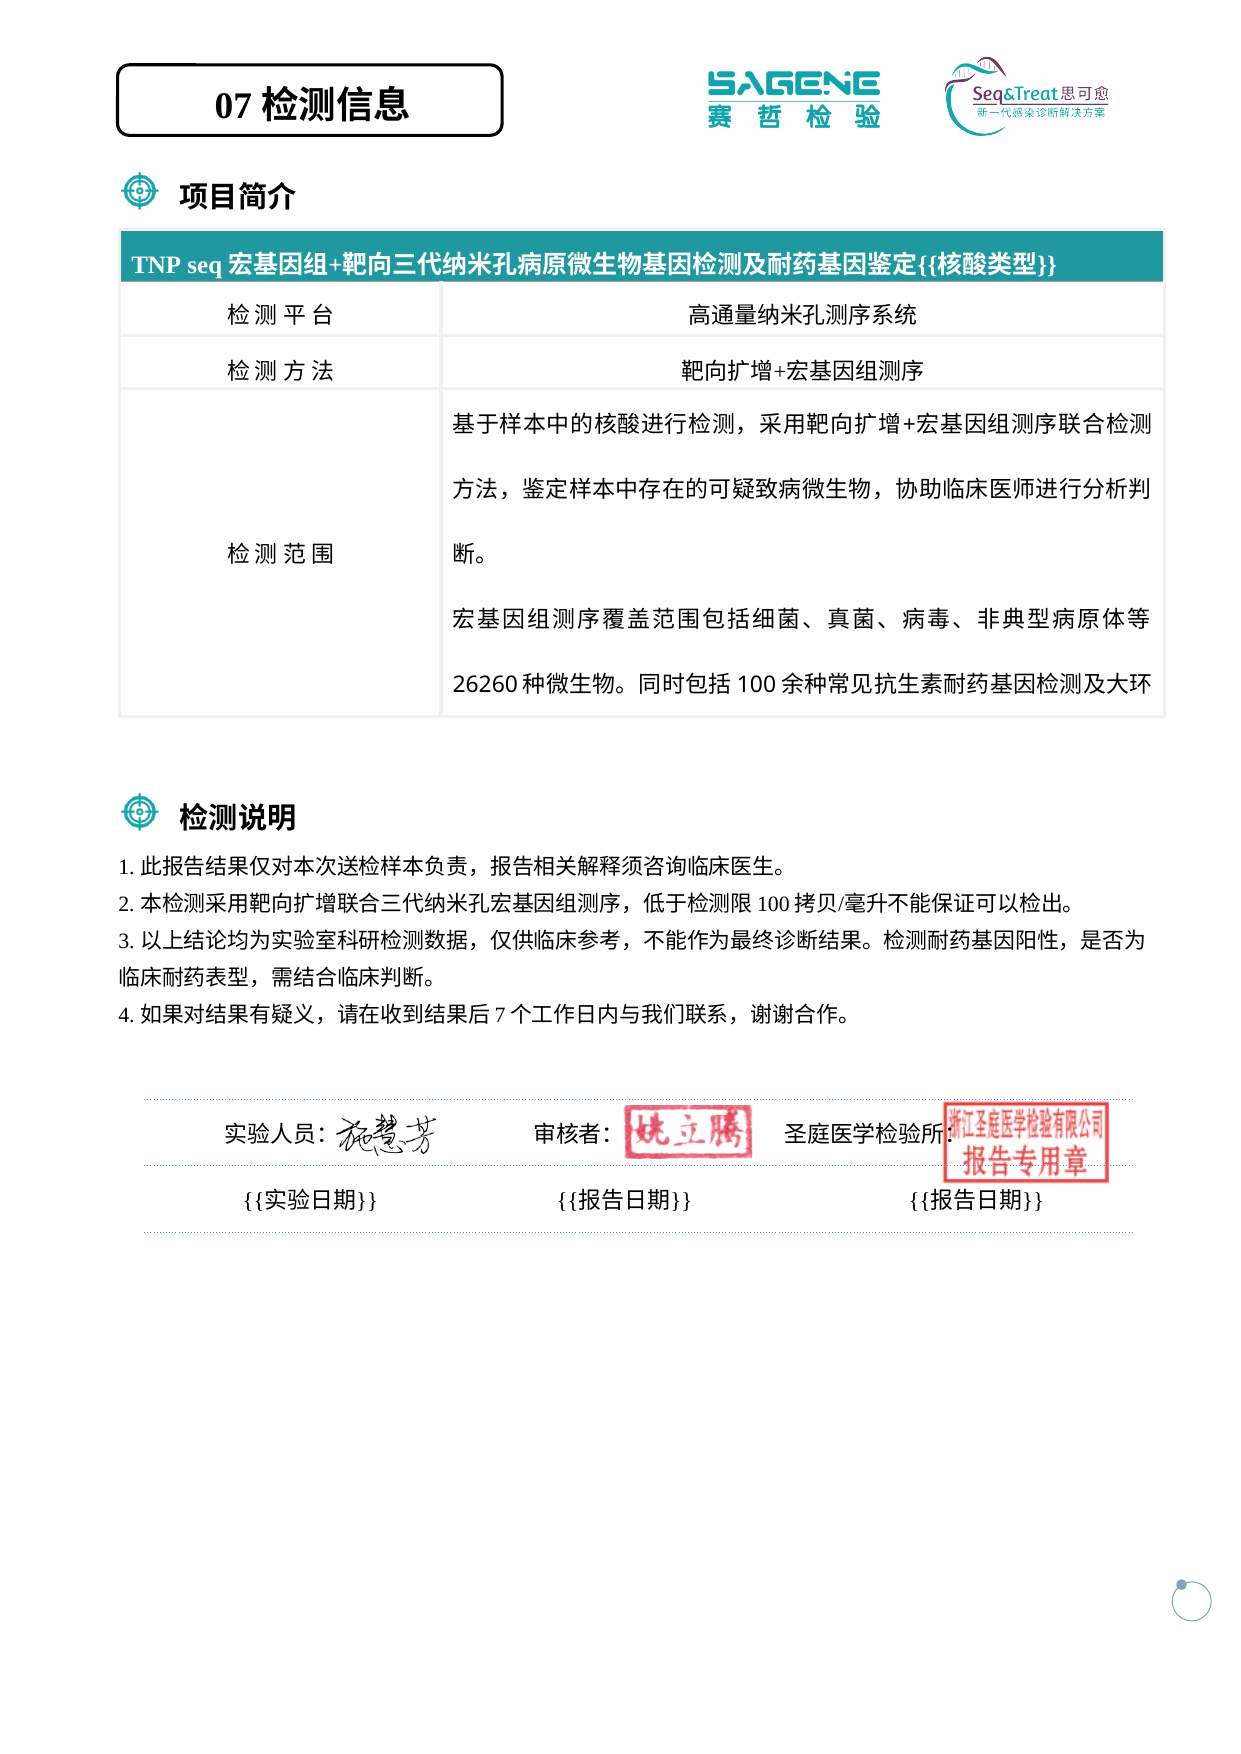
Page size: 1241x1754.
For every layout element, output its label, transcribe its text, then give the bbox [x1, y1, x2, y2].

table_cell 检 测 平 台 [121, 282, 439, 334]
table_header 圣庭医学检验所： [773, 1099, 1133, 1165]
picture [118, 790, 161, 833]
table_cell 基于样本中的核酸进行检测，采用靶向扩增+宏基因组测序联合检测方法，鉴定样本中存在的可疑致病微生物，协助临床医师进行分析判断。 宏基因组测序覆盖范围包括细菌、真菌、病毒、非典型病原体等26260种微生物。同时包括100余种常见抗生素耐药基因检测及大环内酯内药物SNP点突变耐药基因检测。 靶向测序覆盖范围包括临床感染常见细菌、真菌、分枝杆菌、病毒（不含RNA病毒）等近百种微生物。 [443, 390, 1163, 715]
table_cell 高通量纳米孔测序系统 [443, 282, 1163, 334]
list 如果对结果有疑义，请在收到结果后7个工作日内与我们联系，谢谢合作。 [118, 997, 1152, 1029]
table_header 审核者： [476, 1099, 773, 1165]
table_header TNP seq 宏基因组+靶向三代纳米孔病原微生物基因检测及耐药基因鉴定{{核酸类型}} [121, 231, 1163, 281]
table_cell {{报告日期}} [773, 1165, 1133, 1232]
picture [326, 1112, 443, 1157]
picture [708, 71, 880, 128]
list 以上结论均为实验室科研检测数据，仅供临床参考，不能作为最终诊断结果。检测耐药基因阳性，是否为临床耐药表型，需结合临床判断。 [118, 923, 1152, 992]
table_cell {{实验日期}} [144, 1165, 476, 1232]
text 项目简介 [118, 162, 1152, 227]
table_cell 靶向扩增+宏基因组测序 [443, 337, 1163, 387]
picture [911, 1093, 1141, 1189]
list 本检测采用靶向扩增联合三代纳米孔宏基因组测序，低于检测限100拷贝/毫升不能保证可以检出。 [118, 885, 1152, 918]
table_header 实验人员： [144, 1099, 476, 1165]
list 此报告结果仅对本次送检样本负责，报告相关解释须咨询临床医生。 [118, 848, 1152, 881]
picture [901, 28, 1152, 162]
picture [118, 169, 161, 212]
text 检测说明 [118, 783, 1152, 848]
picture [621, 1105, 753, 1159]
table_cell {{报告日期}} [476, 1165, 773, 1232]
table_cell 检 测 方 法 [121, 337, 439, 387]
table_cell 检 测 范 围 [121, 390, 439, 715]
